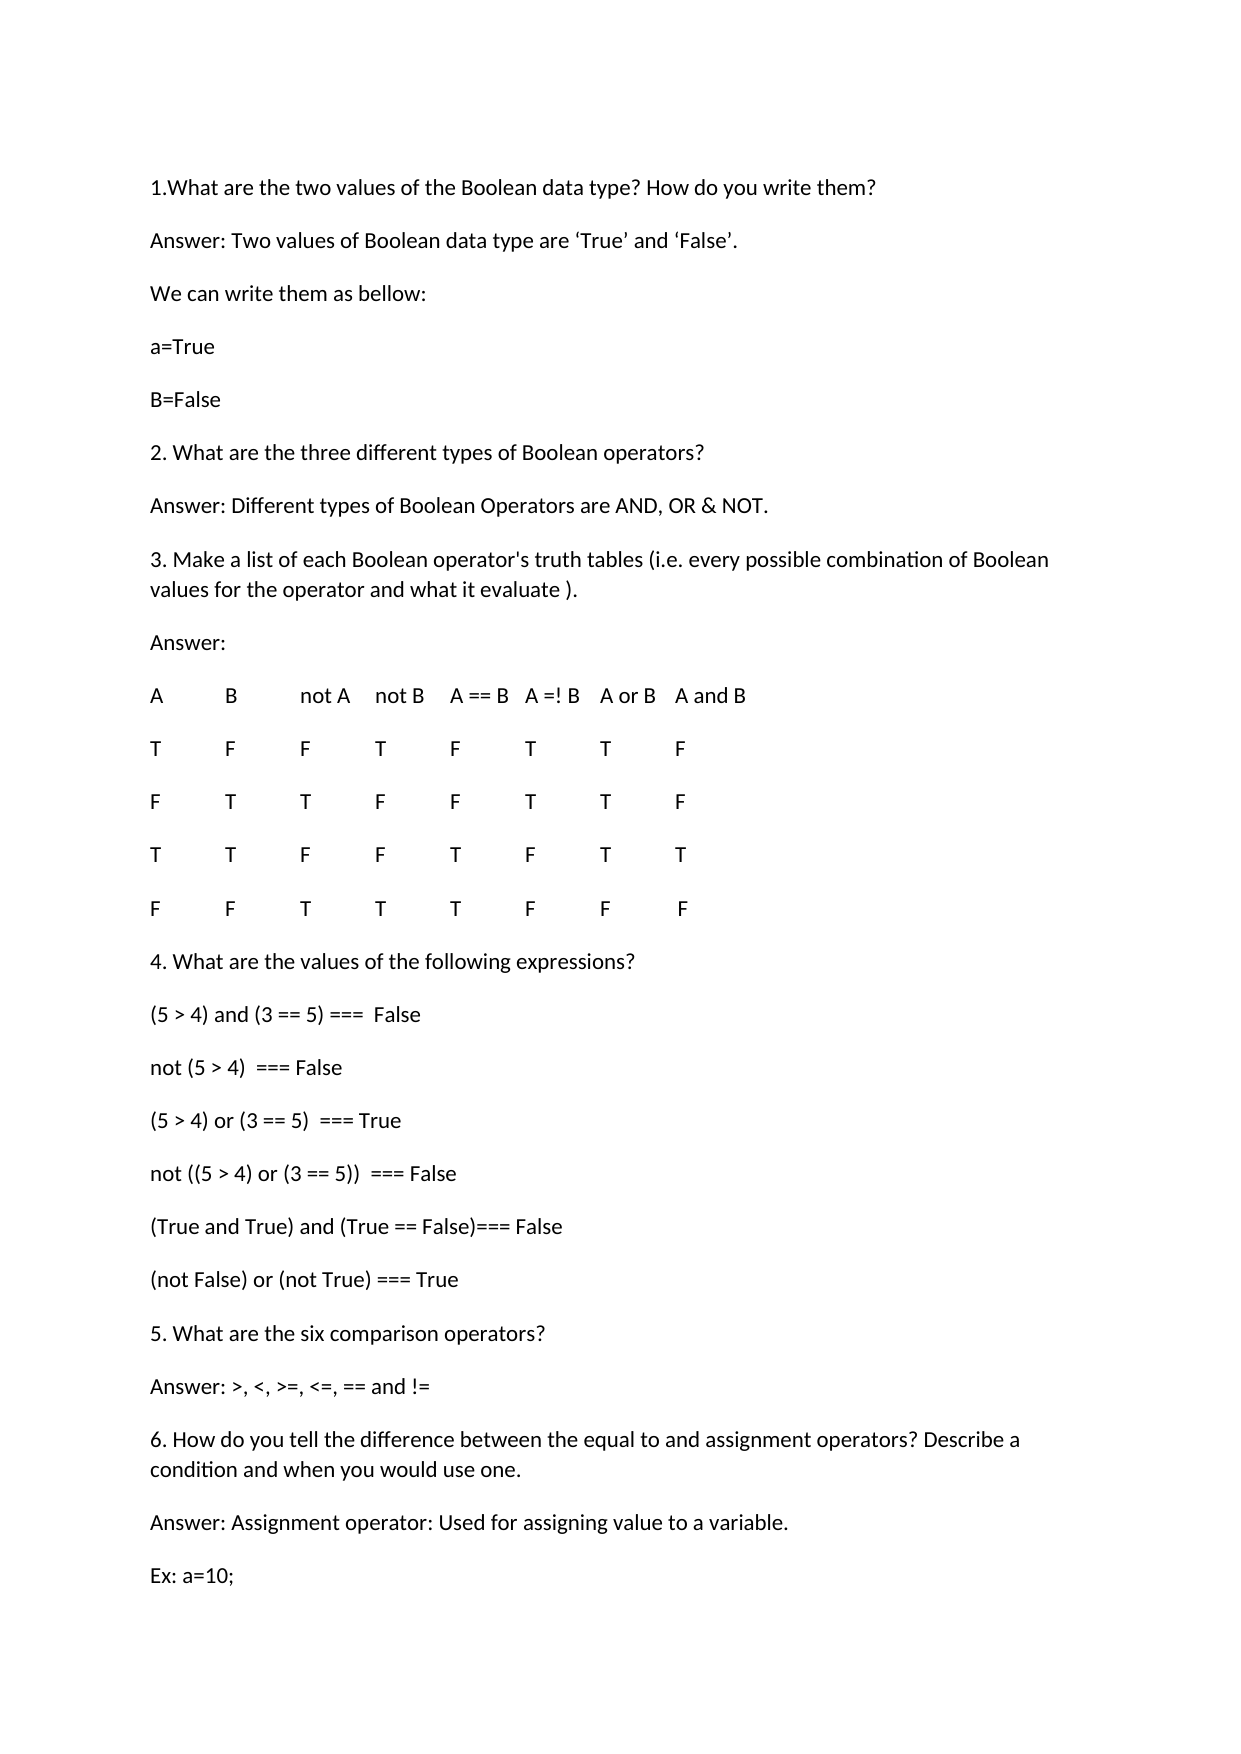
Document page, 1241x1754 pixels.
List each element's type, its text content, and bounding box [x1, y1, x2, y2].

text F F T T T F F F [150, 894, 1090, 922]
text 4. What are the values of the following expressions? [150, 947, 1090, 975]
text T T F F T F T T [150, 841, 1090, 869]
text A B not A not B A == B A =! B A or B A and B [150, 681, 1090, 709]
text 6. How do you tell the difference between the equal to and assignment operators? Describe a condition and when you would use one. [150, 1425, 1090, 1483]
text (not False) or (not True) === True [150, 1266, 1090, 1294]
text Answer: Assignment operator: Used for assigning value to a variable. [150, 1508, 1090, 1536]
text 5. What are the six comparison operators? [150, 1319, 1090, 1347]
text (5 > 4) and (3 == 5) === False [150, 1000, 1090, 1028]
text We can write them as bellow: [150, 279, 1090, 307]
text (5 > 4) or (3 == 5) === True [150, 1106, 1090, 1134]
text B=False [150, 385, 1090, 413]
text F T T F F T T F [150, 787, 1090, 816]
text not ((5 > 4) or (3 == 5)) === False [150, 1159, 1090, 1187]
text Answer: Two values of Boolean data type are ‘True’ and ‘False’. [150, 226, 1090, 254]
text a=True [150, 332, 1090, 360]
text Answer: Different types of Boolean Operators are AND, OR & NOT. [150, 492, 1090, 520]
text (True and True) and (True == False)=== False [150, 1212, 1090, 1241]
text 3. Make a list of each Boolean operator's truth tables (i.e. every possible combination of Boolean values for the operator and what it evaluate ). [150, 545, 1090, 603]
text Ex: a=10; [150, 1561, 1090, 1589]
text 2. What are the three different types of Boolean operators? [150, 438, 1090, 467]
text Answer: [150, 628, 1090, 656]
text Answer: >, <, >=, <=, == and != [150, 1372, 1090, 1400]
text 1.What are the two values of the Boolean data type? How do you write them? [150, 173, 1090, 201]
text T F F T F T T F [150, 734, 1090, 762]
text not (5 > 4) === False [150, 1053, 1090, 1081]
